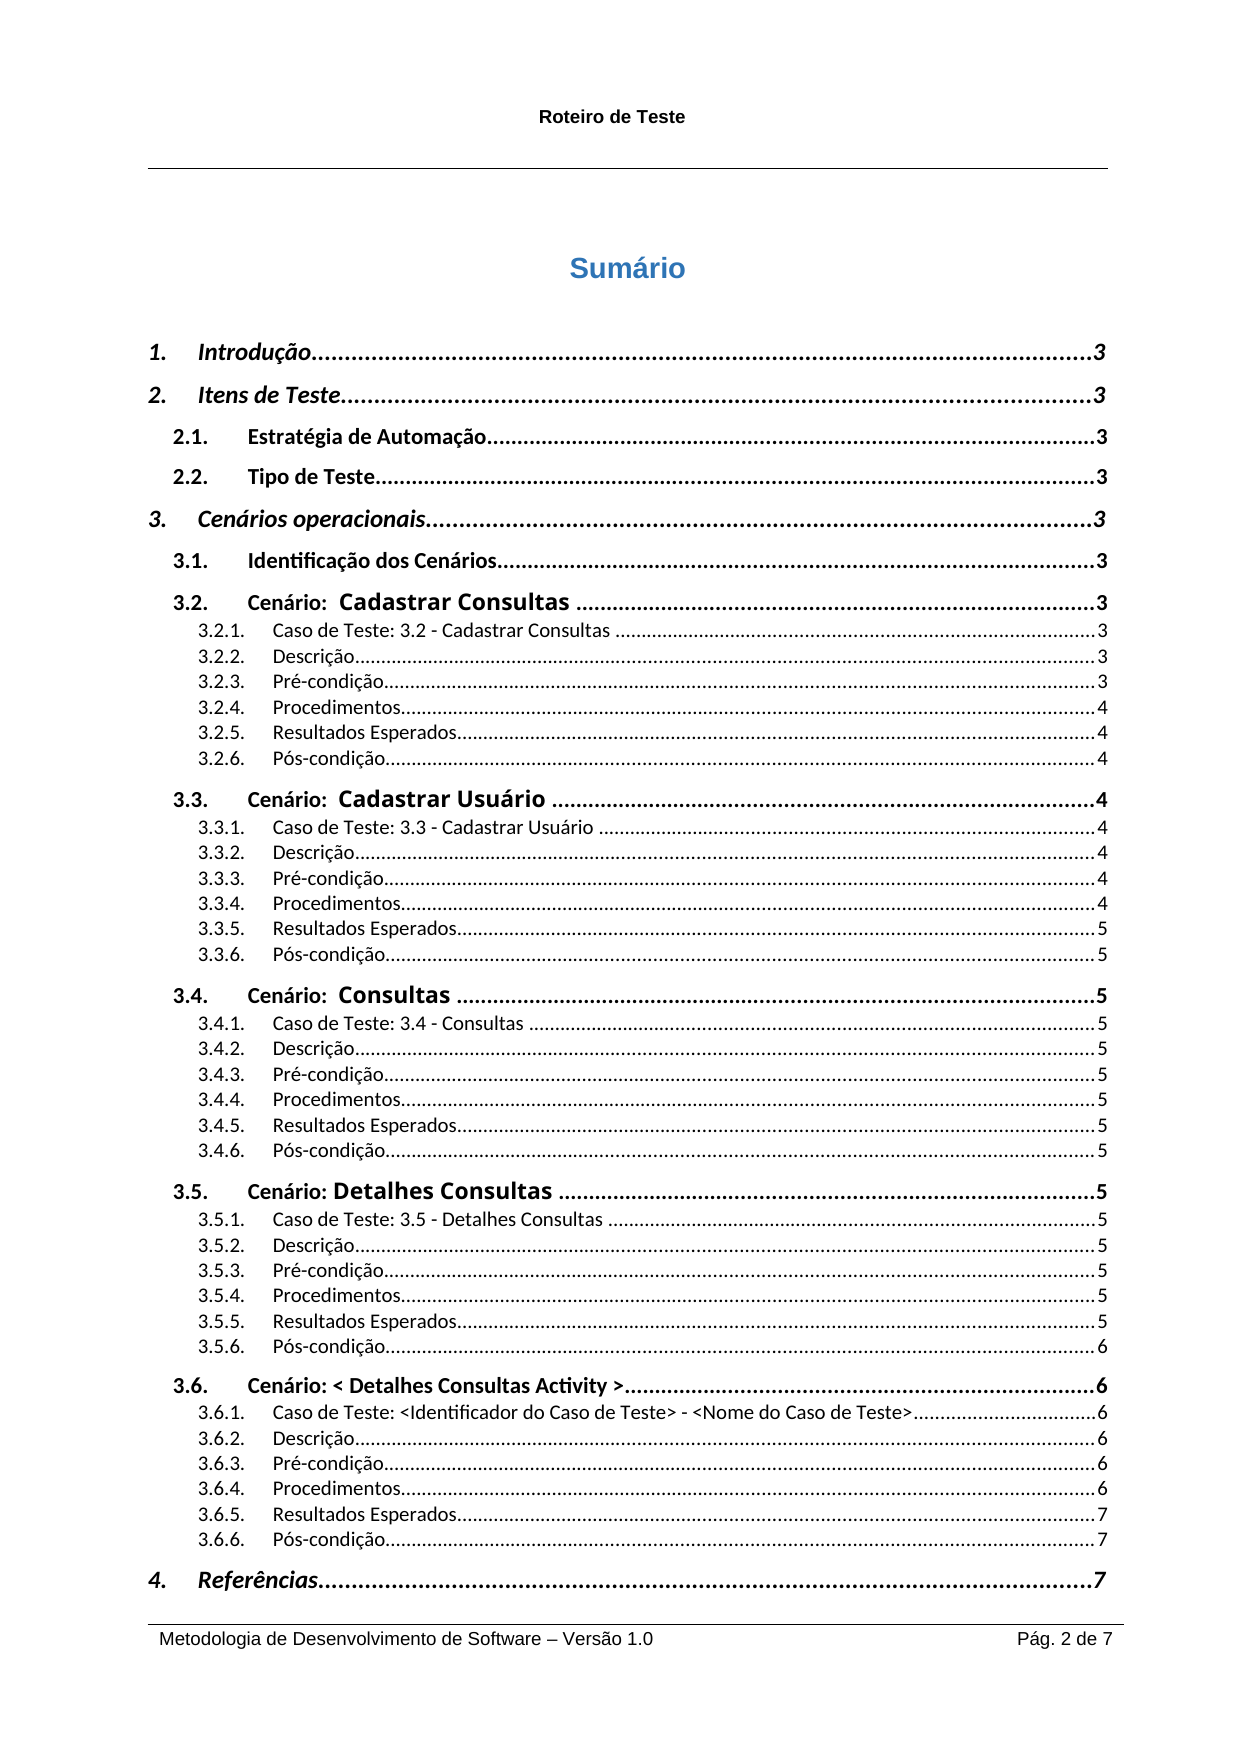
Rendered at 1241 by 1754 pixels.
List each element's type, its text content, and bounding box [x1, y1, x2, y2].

text 3.6.2. Descrição 6 [198, 1425, 1108, 1450]
text 2. Itens de Teste 3 [148, 379, 1108, 409]
text 1. Introdução 3 [148, 336, 1108, 366]
text 2.2. Tipo de Teste 3 [173, 462, 1108, 490]
text 2.1. Estratégia de Automação 3 [173, 422, 1108, 450]
text 3.6.6. Pós-condição 7 [198, 1526, 1108, 1552]
text 4. Referências 7 [148, 1564, 1108, 1595]
text 3.5. Cenário: Detalhes Consultas 5 [173, 1175, 1108, 1206]
text 3.3.3. Pré-condição 4 [198, 865, 1108, 890]
text 3.3.5. Resultados Esperados 5 [198, 916, 1108, 941]
text 3.1. Identificação dos Cenários 3 [173, 546, 1108, 574]
text 3.2.5. Resultados Esperados 4 [198, 719, 1108, 745]
text 3.5.5. Resultados Esperados 5 [198, 1308, 1108, 1333]
text 3.6. Cenário: < Detalhes Consultas Activity > 6 [173, 1371, 1108, 1399]
text 3.4.3. Pré-condição 5 [198, 1061, 1108, 1086]
text 3.2.1. Caso de Teste: 3.2 - Cadastrar Consultas 3 [198, 618, 1108, 643]
text 3.3. Cenário: Cadastrar Usuário 4 [173, 783, 1108, 814]
text 3.6.3. Pré-condição 6 [198, 1450, 1108, 1476]
text Sumário [148, 251, 1108, 285]
text 3.4.1. Caso de Teste: 3.4 - Consultas 5 [198, 1010, 1108, 1036]
text 3.3.4. Procedimentos 4 [198, 890, 1108, 916]
text 3.5.1. Caso de Teste: 3.5 - Detalhes Consultas 5 [198, 1206, 1108, 1232]
text 3.3.2. Descrição 4 [198, 839, 1108, 865]
text 3.4.4. Procedimentos 5 [198, 1086, 1108, 1112]
text 3.5.6. Pós-condição 6 [198, 1333, 1108, 1359]
text 3.2.3. Pré-condição 3 [198, 668, 1108, 694]
text 3.4.2. Descrição 5 [198, 1036, 1108, 1061]
text 3.2.6. Pós-condição 4 [198, 745, 1108, 770]
text 3.5.4. Procedimentos 5 [198, 1283, 1108, 1308]
text 3.5.3. Pré-condição 5 [198, 1257, 1108, 1283]
text 3.3.1. Caso de Teste: 3.3 - Cadastrar Usuário 4 [198, 814, 1108, 839]
text 3.2. Cenário: Cadastrar Consultas 3 [173, 586, 1108, 618]
text 3.6.4. Procedimentos 6 [198, 1476, 1108, 1501]
text 3.4.5. Resultados Esperados 5 [198, 1112, 1108, 1137]
text 3.2.4. Procedimentos 4 [198, 694, 1108, 719]
text 3.6.1. Caso de Teste: <Identificador do Caso de Teste> - <Nome do Caso de Teste> 6 [198, 1399, 1108, 1425]
text 3.2.2. Descrição 3 [198, 643, 1108, 668]
text 3.5.2. Descrição 5 [198, 1232, 1108, 1257]
text 3. Cenários operacionais 3 [148, 503, 1108, 533]
text 3.3.6. Pós-condição 5 [198, 941, 1108, 966]
text 3.4.6. Pós-condição 5 [198, 1137, 1108, 1163]
text 3.4. Cenário: Consultas 5 [173, 979, 1108, 1010]
text 3.6.5. Resultados Esperados 7 [198, 1501, 1108, 1526]
